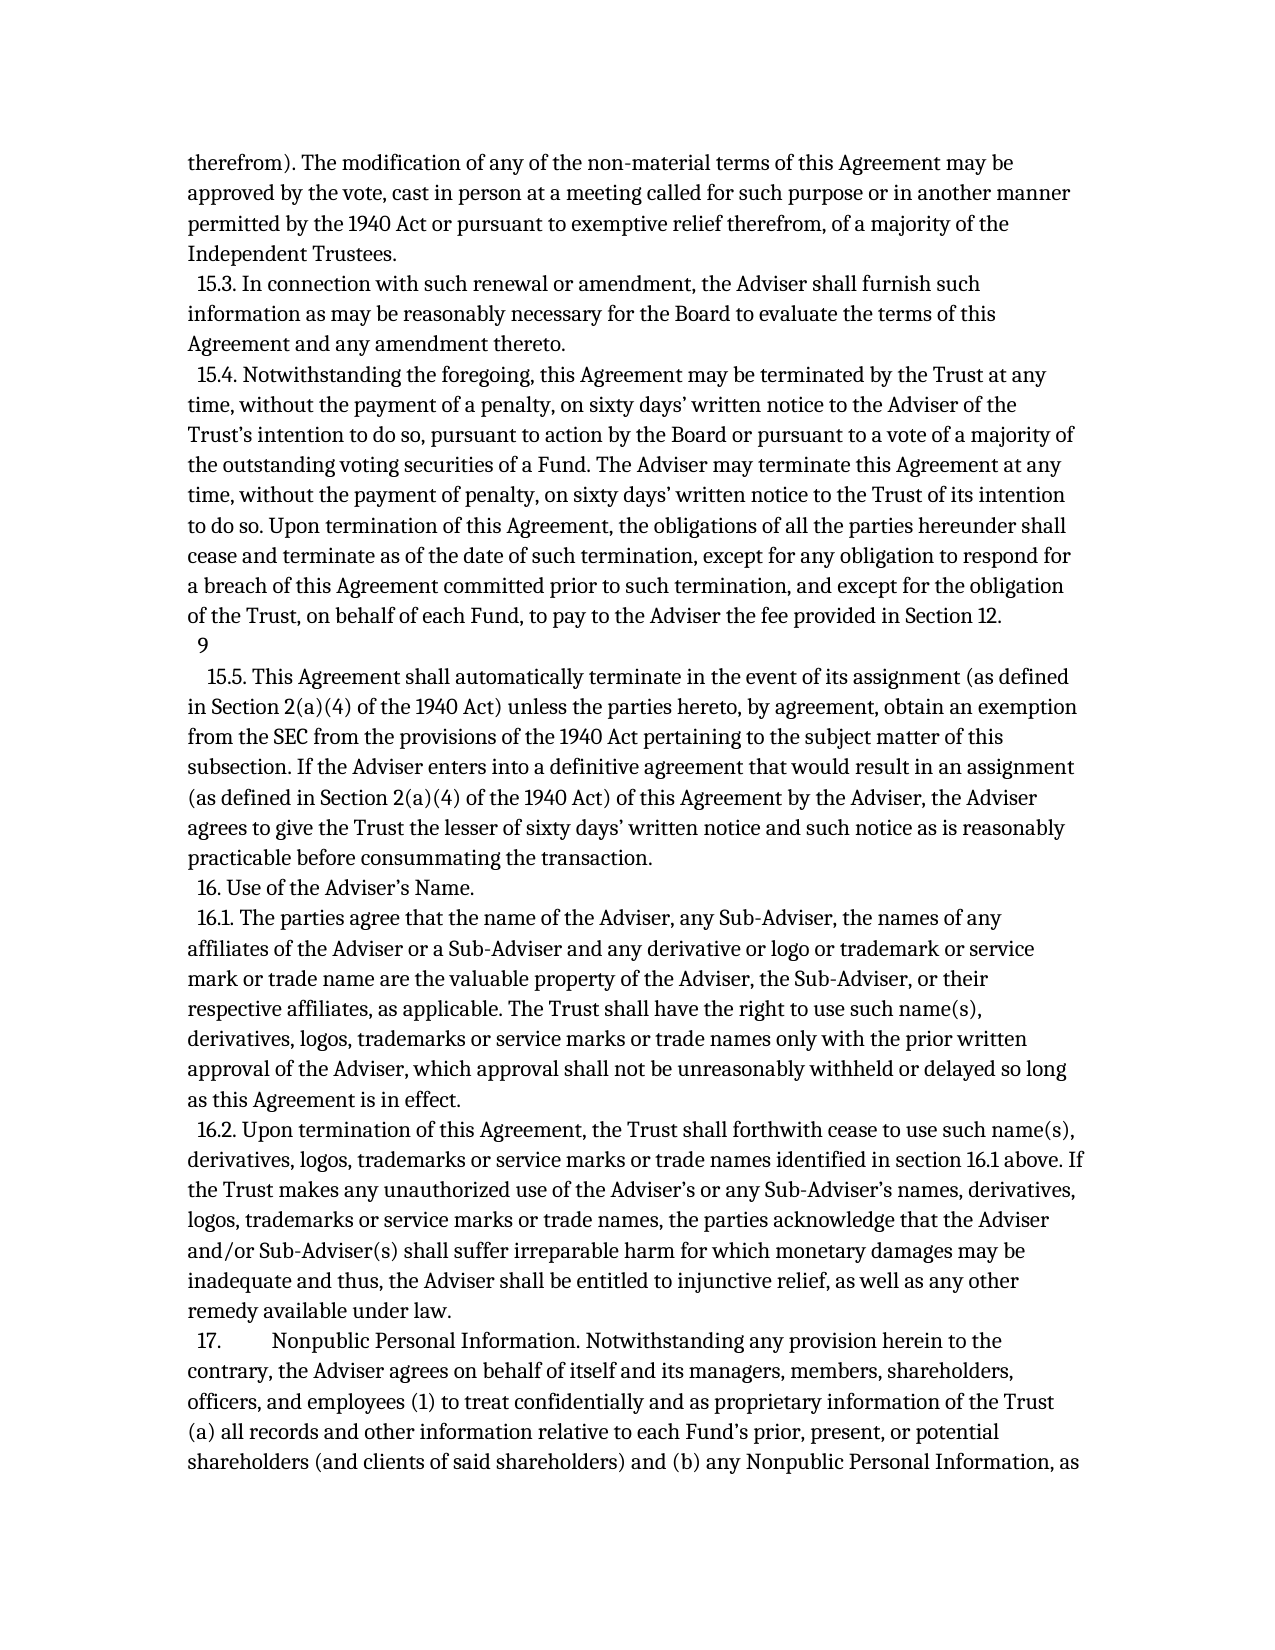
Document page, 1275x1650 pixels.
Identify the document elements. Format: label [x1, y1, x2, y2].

text [187, 150, 1087, 1475]
